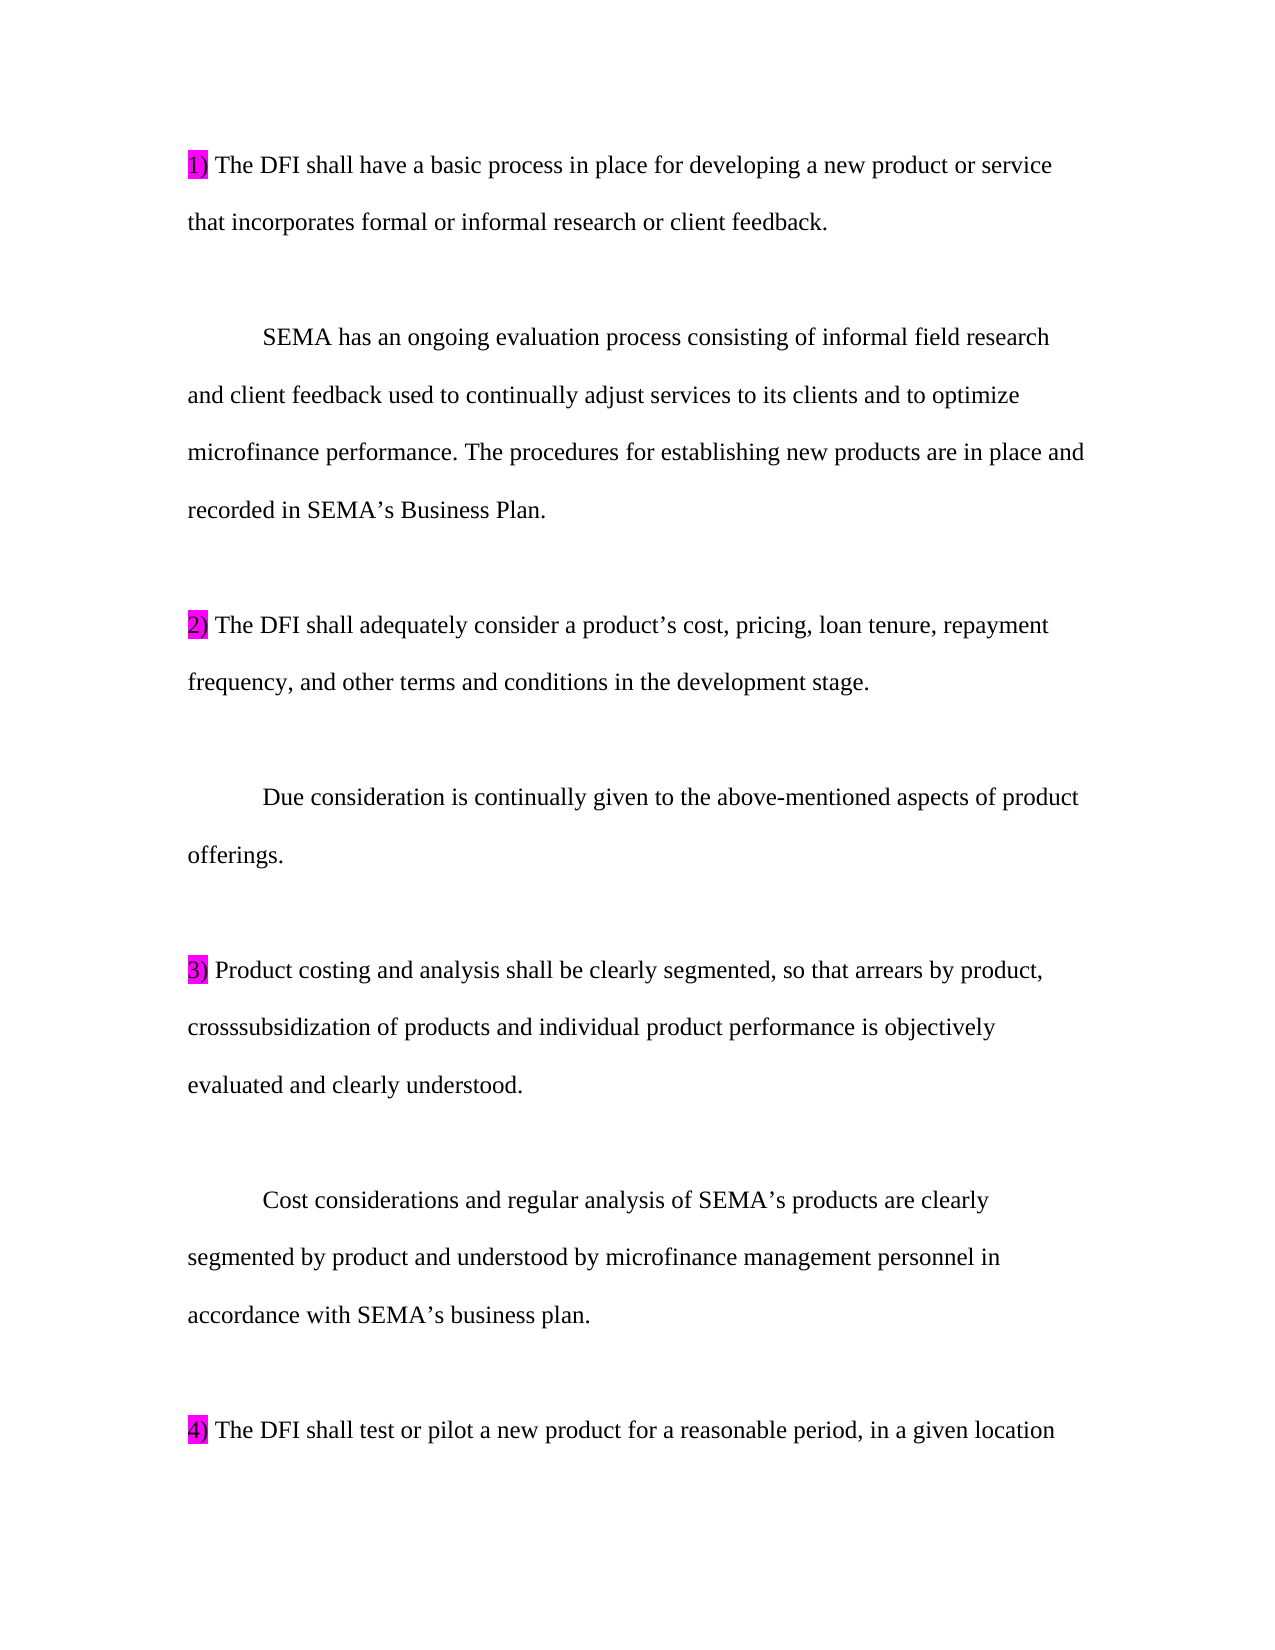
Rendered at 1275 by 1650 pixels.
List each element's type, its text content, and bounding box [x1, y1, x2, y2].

text Due consideration is continually given to the above-mentioned aspects of product offerings. [187, 782, 1087, 869]
text 2) The DFI shall adequately consider a product’s cost, pricing, loan tenure, repayment frequency, and other terms and conditions in the development stage. [187, 610, 1087, 696]
text SEMA has an ongoing evaluation process consisting of informal field research and client feedback used to continually adjust services to its clients and to optimize microfinance performance. The procedures for establishing new products are in place and recorded in SEMA’s Business Plan. [187, 322, 1087, 524]
text 1) The DFI shall have a basic process in place for developing a new product or service that incorporates formal or informal research or client feedback. [187, 150, 1087, 236]
text 3) Product costing and analysis shall be clearly segmented, so that arrears by product, crosssubsidization of products and individual product performance is objectively evaluated and clearly understood. [187, 955, 1087, 1099]
text Cost considerations and regular analysis of SEMA’s products are clearly segmented by product and understood by microfinance management personnel in accordance with SEMA’s business plan. [187, 1185, 1087, 1329]
